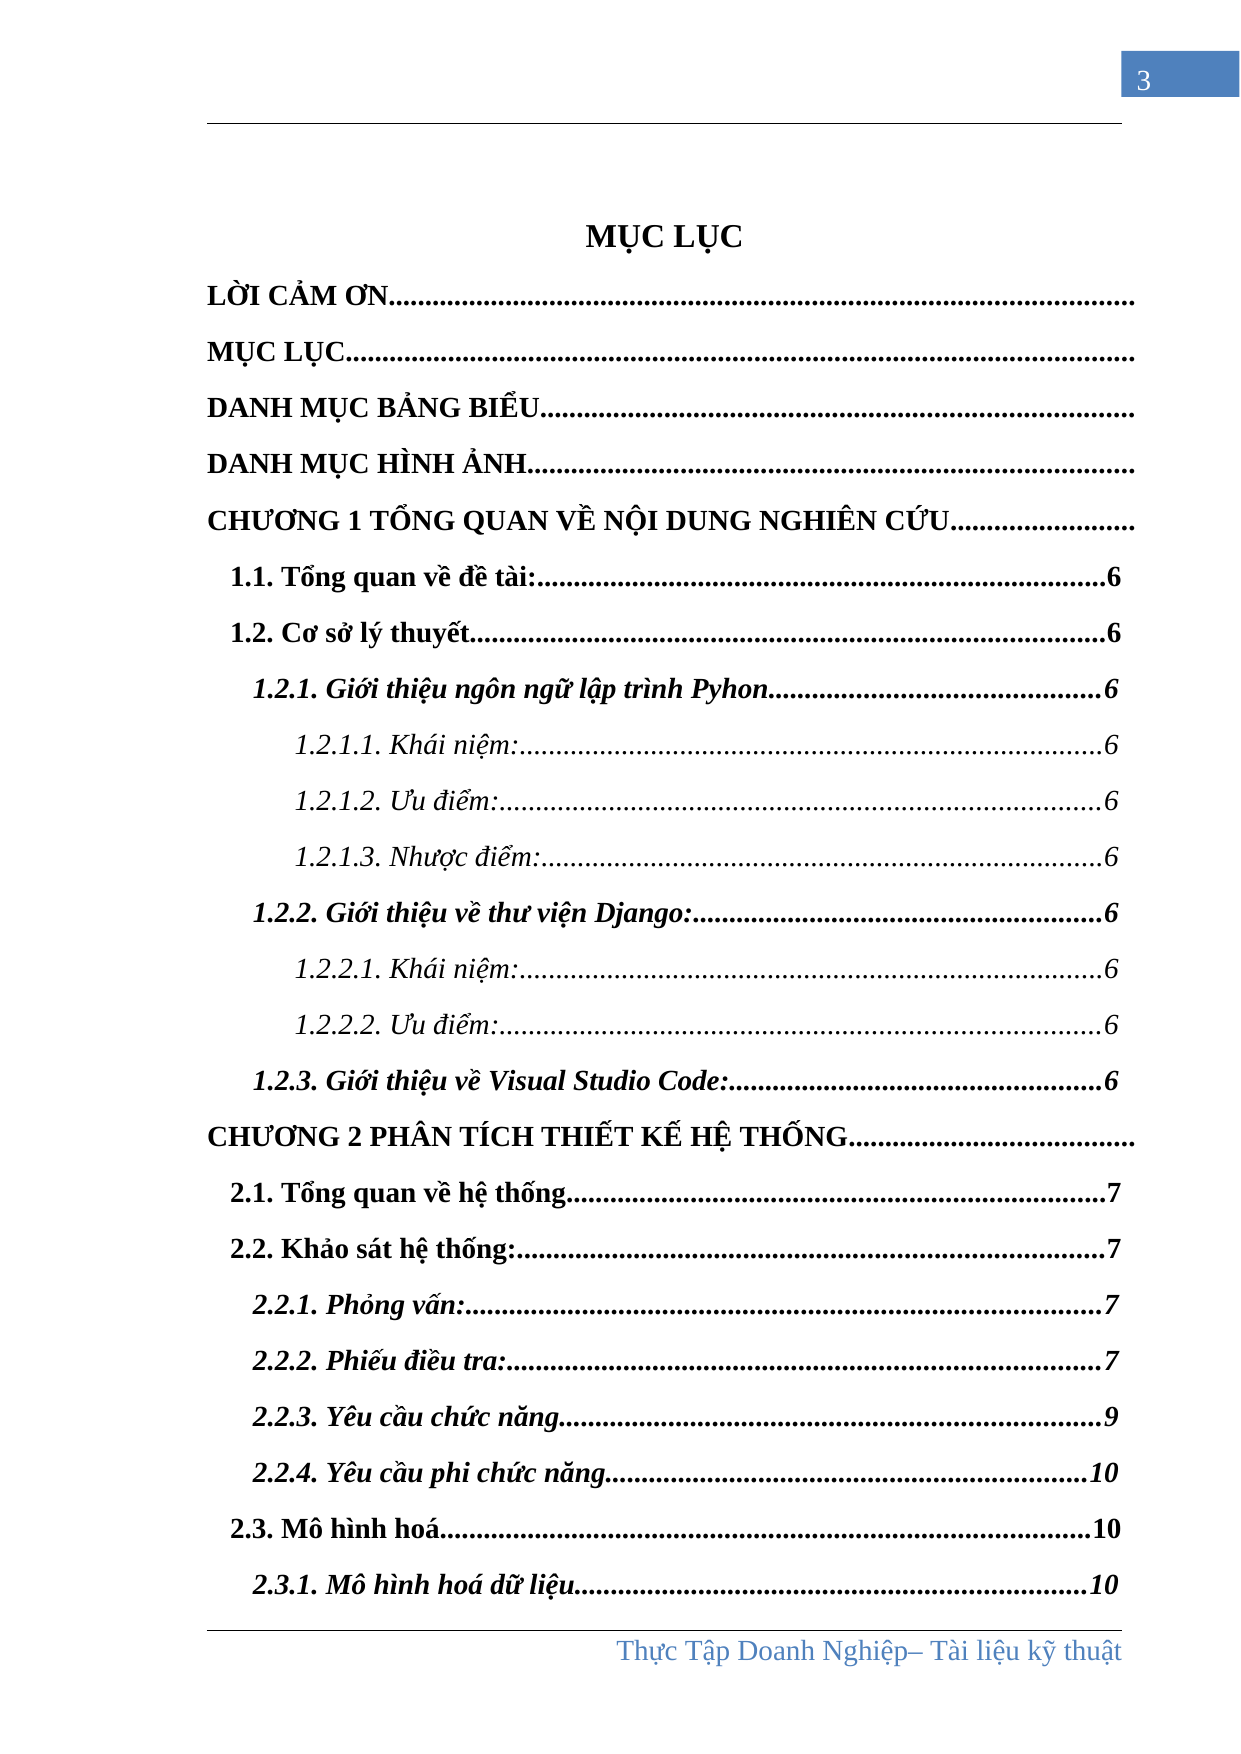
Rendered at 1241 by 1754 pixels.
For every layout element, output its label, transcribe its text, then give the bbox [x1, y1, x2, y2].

subtitle MỤC LỤC [207, 216, 1122, 254]
